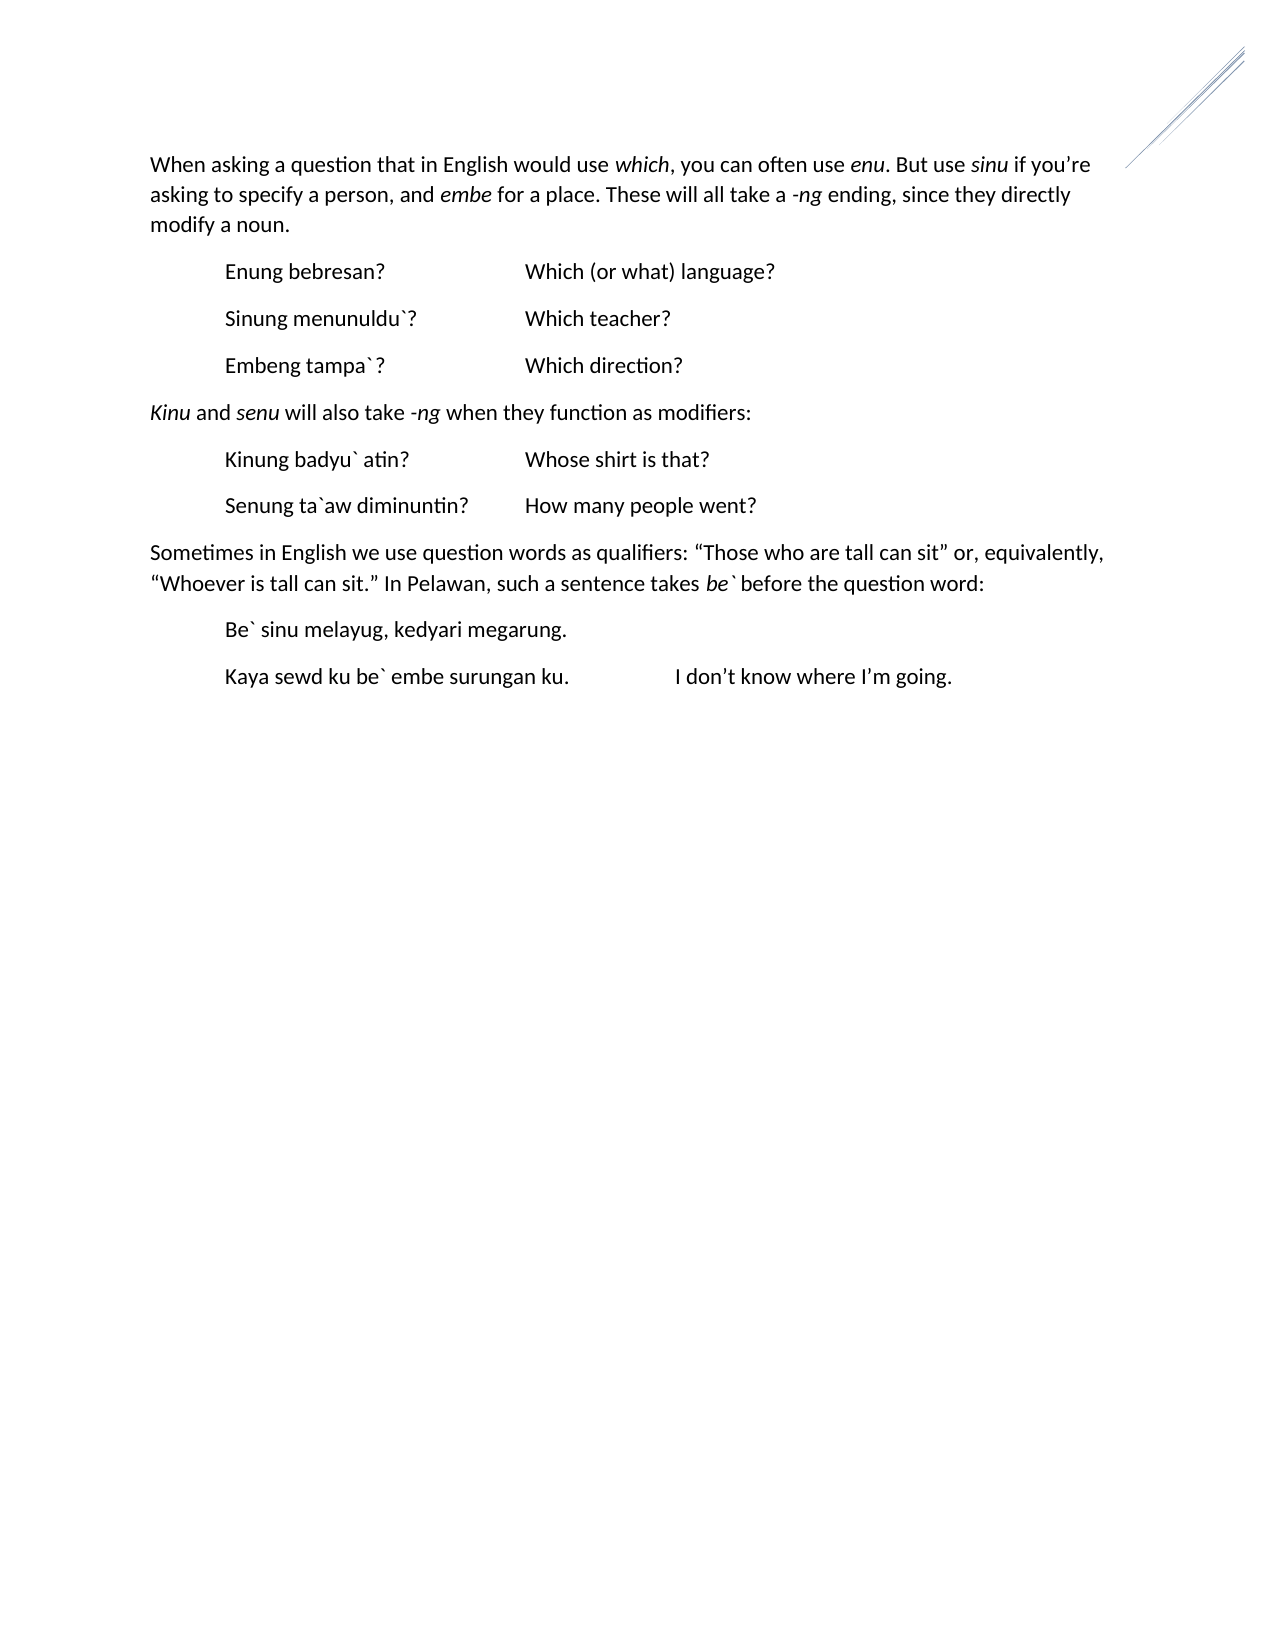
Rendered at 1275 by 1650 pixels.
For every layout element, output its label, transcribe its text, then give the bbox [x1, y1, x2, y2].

text Sometimes in English we use question words as qualifiers: “Those who are tall can sit” or, equivalently, “Whoever is tall can sit.” In Pelawan, such a sentence takes be` before the question word: [150, 538, 1125, 597]
text Kinung badyu` atin? Whose shirt is that? [225, 445, 1125, 473]
text Embeng tampa` ? Which direction? [225, 351, 1125, 379]
text Enung bebresan? Which (or what) language? [225, 257, 1125, 285]
text Sinung menunuldu`? Which teacher? [225, 304, 1125, 332]
text Kinu and senu will also take -ng when they function as modifiers: [150, 398, 1125, 426]
text Senung ta`aw diminuntin? How many people went? [225, 492, 1125, 520]
text When asking a question that in English would use which, you can often use enu. But use sinu if you’re asking to specify a person, and embe for a place. These will all take a -ng ending, since they directly modify a noun. [150, 150, 1125, 238]
text Kaya sewd ku be` embe surungan ku. I don’t know where I’m going. [225, 662, 1125, 691]
text Be` sinu melayug, kedyari megarung. [225, 616, 1125, 644]
